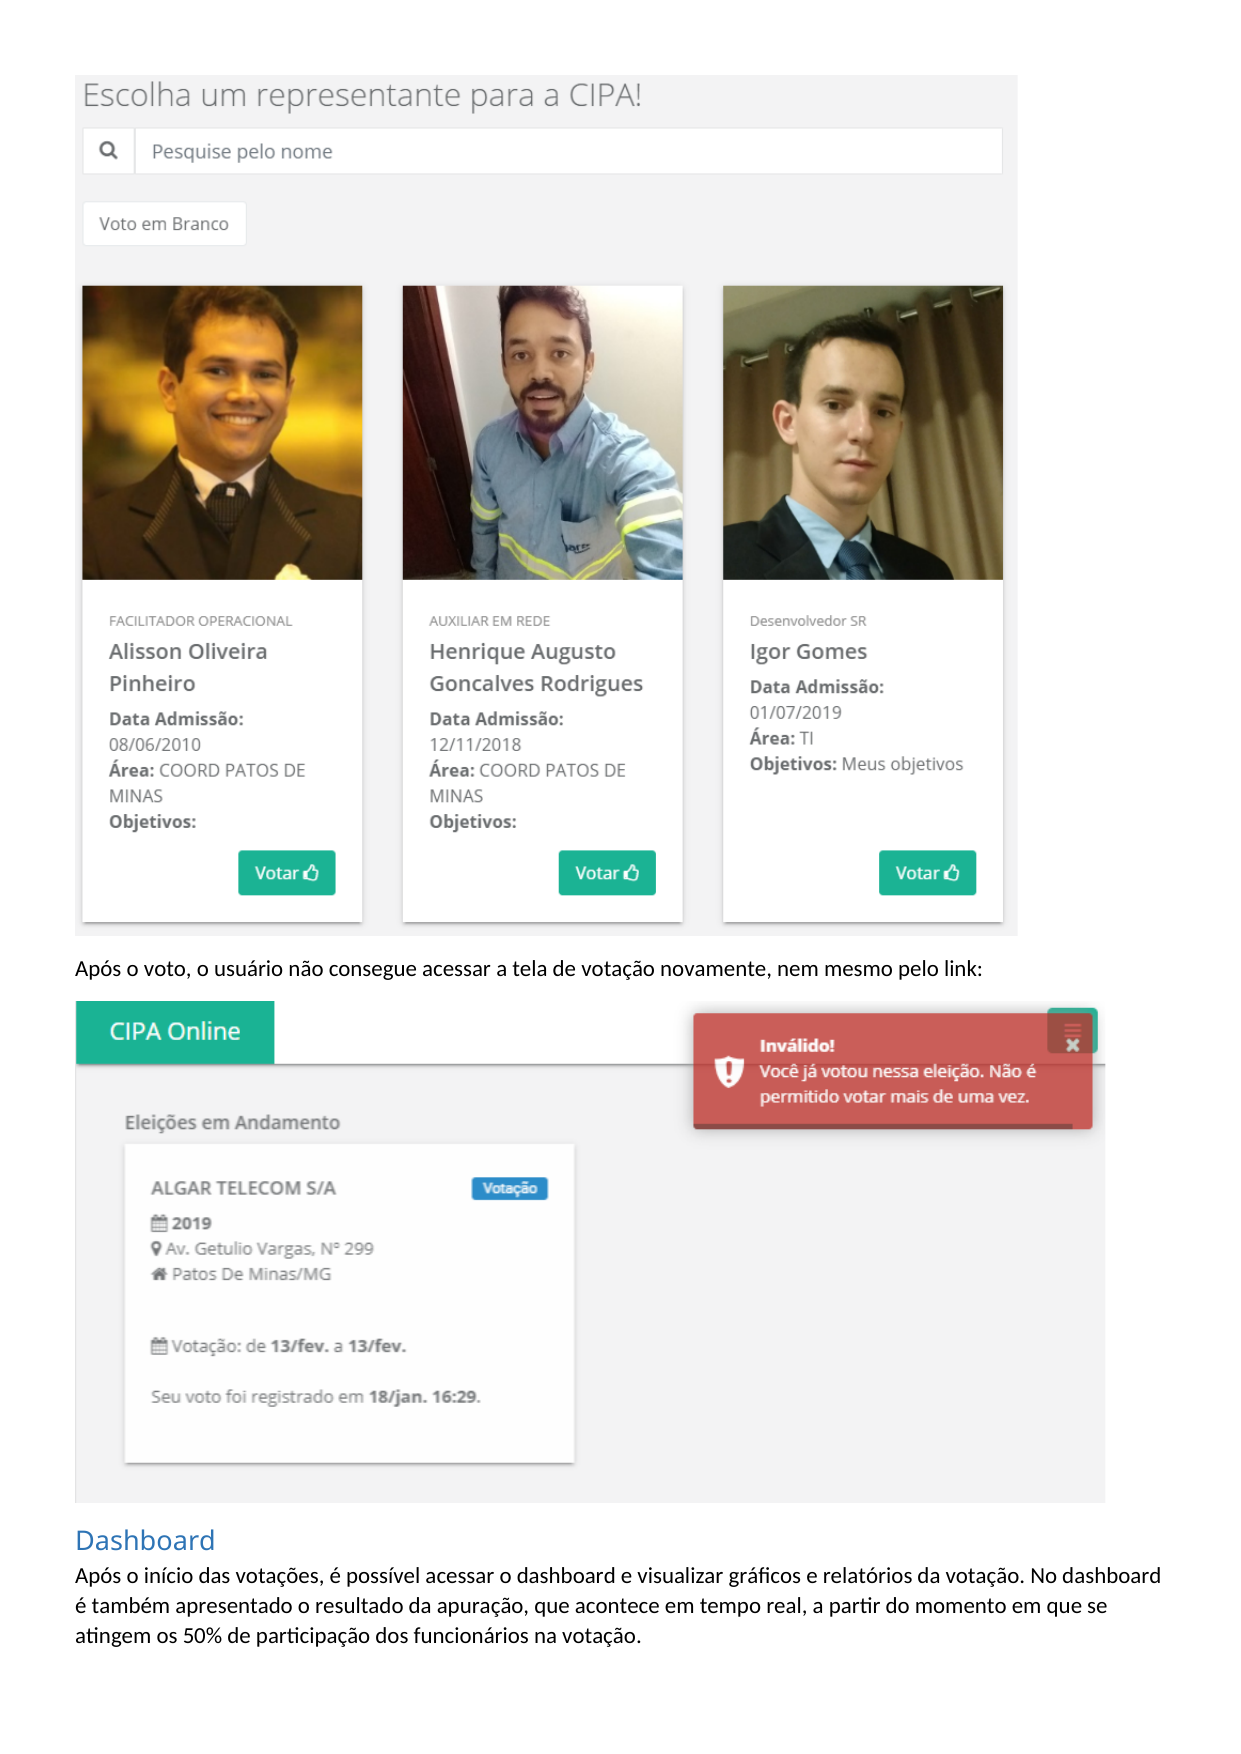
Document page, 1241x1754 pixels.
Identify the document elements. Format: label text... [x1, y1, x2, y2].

text Após o início das votações, é possível acessar o dashboard e visualizar gráficos e relatórios da votação. No dashboard é também apresentado o resultado da apuração, que acontece em tempo real, a partir do momento em que se atingem os 50% de participação dos funcionários na votação. [75, 1561, 1165, 1649]
subtitle Dashboard [75, 1521, 1165, 1558]
picture [75, 75, 1018, 936]
text Após o voto, o usuário não consegue acessar a tela de votação novamente, nem mesmo pelo link: [75, 954, 1165, 982]
picture [75, 1001, 1106, 1503]
